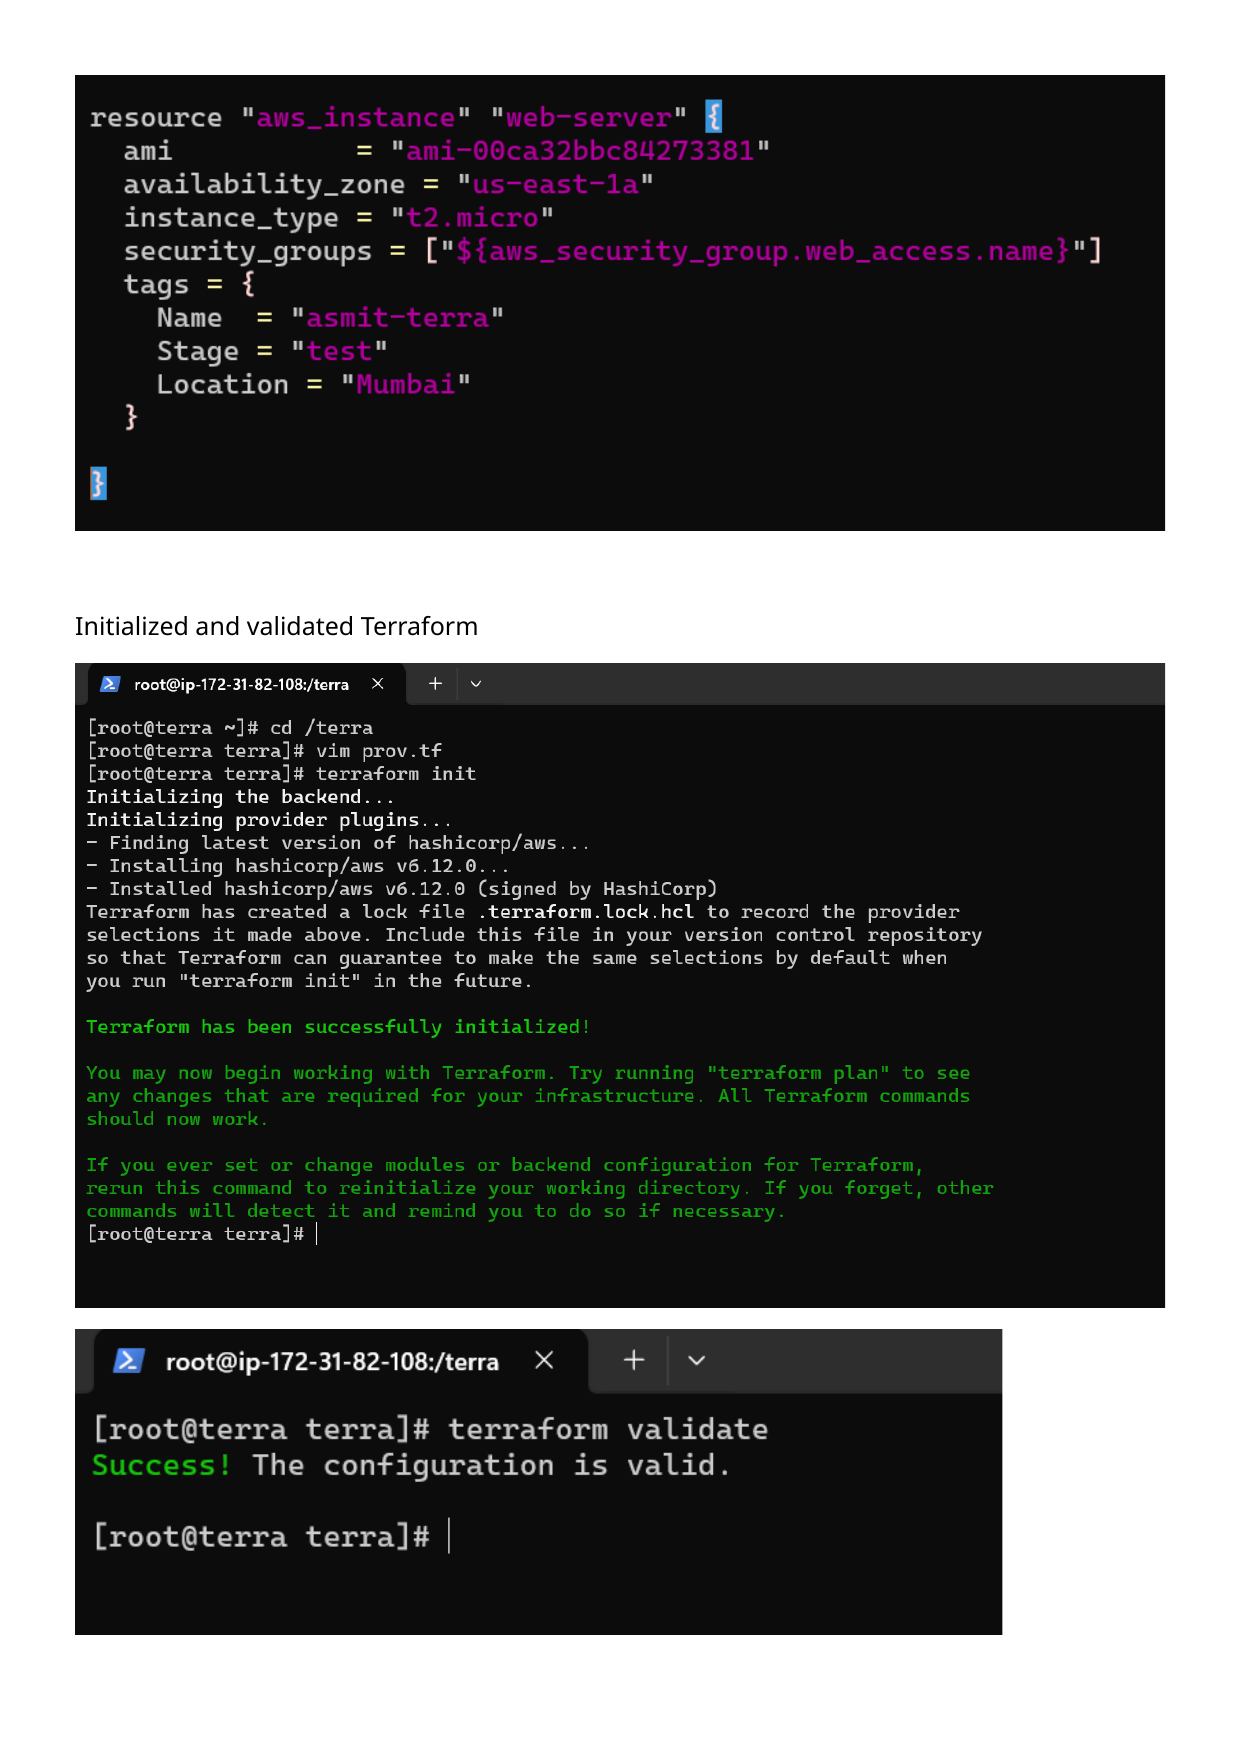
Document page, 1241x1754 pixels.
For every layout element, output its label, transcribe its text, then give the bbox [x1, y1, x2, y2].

picture [75, 663, 1166, 1308]
picture [75, 75, 1166, 531]
text Initialized and validated Terraform [75, 608, 1165, 642]
picture [75, 1329, 1003, 1635]
